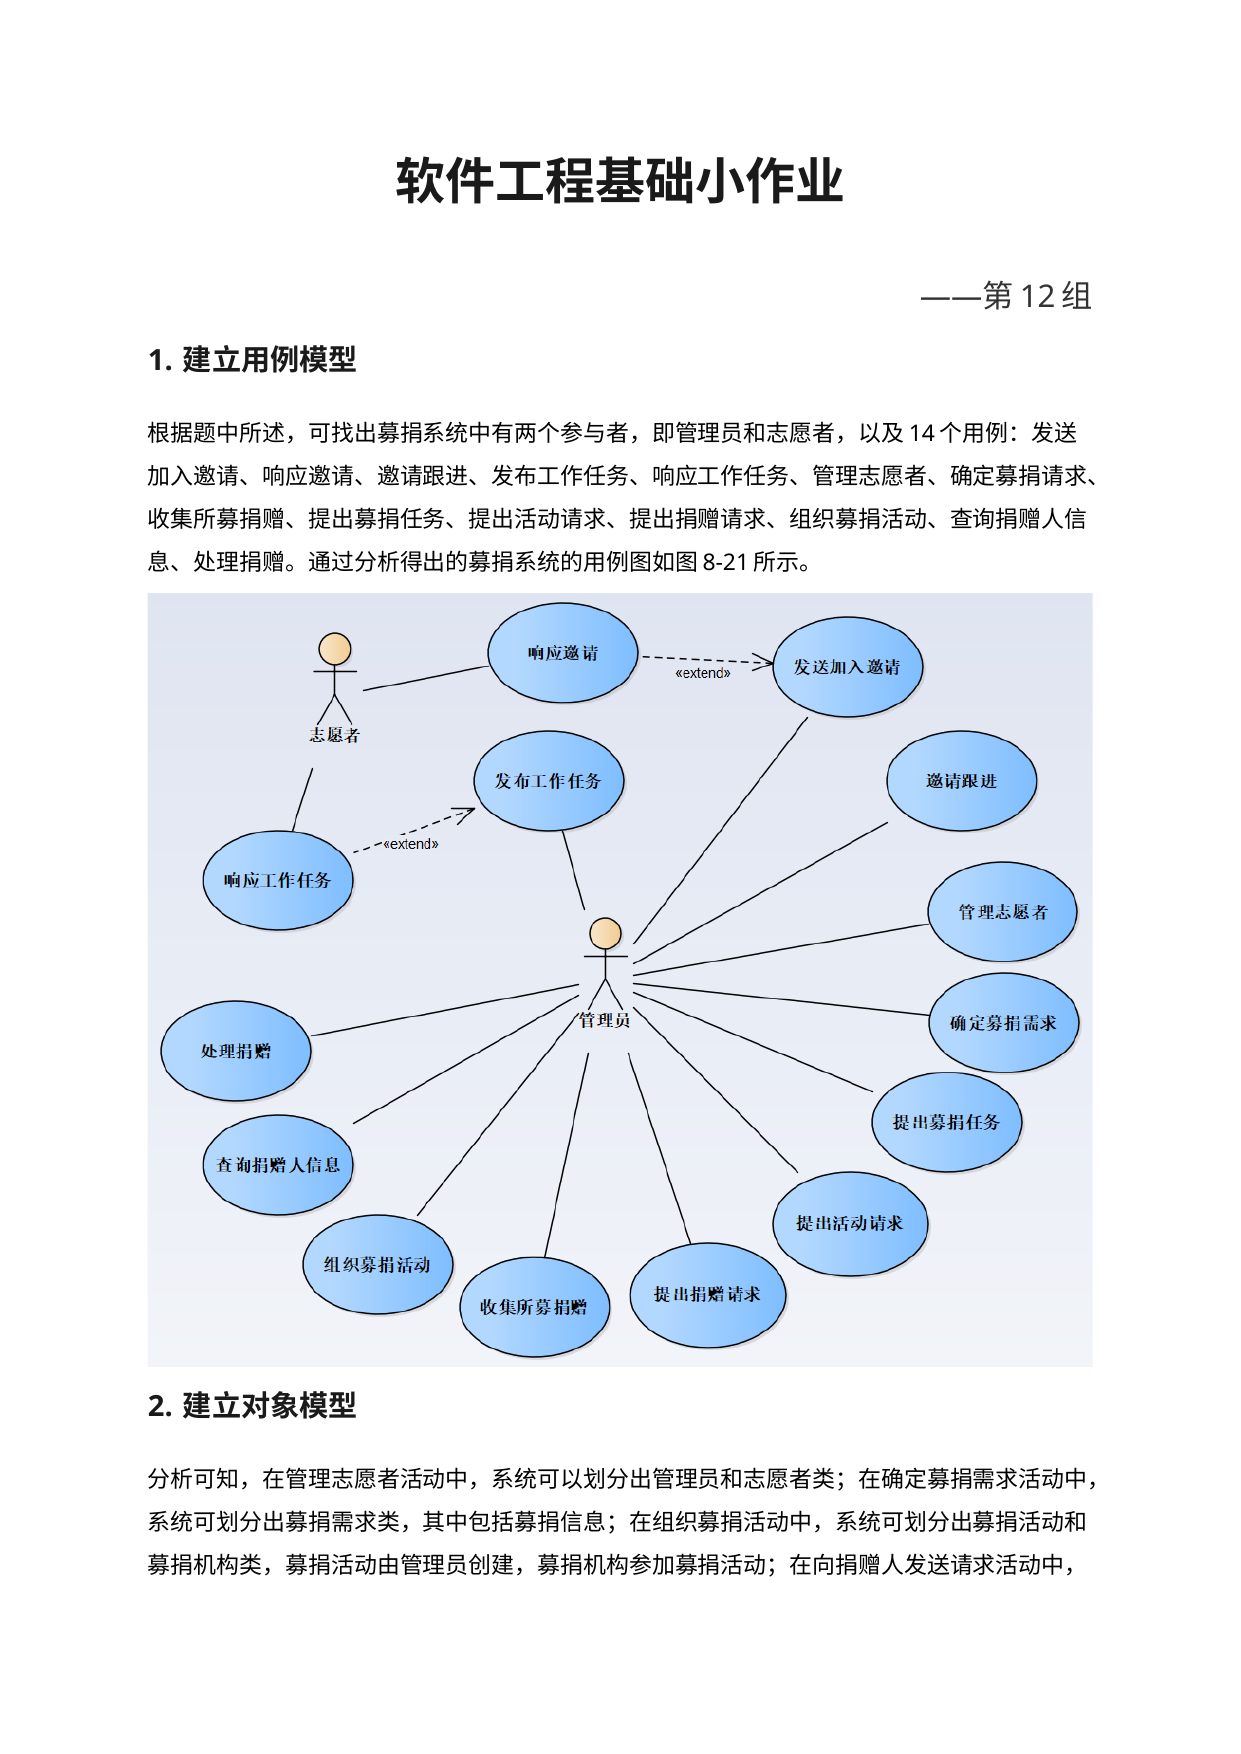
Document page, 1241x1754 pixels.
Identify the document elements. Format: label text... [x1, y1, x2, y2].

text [148, 1461, 1093, 1580]
text ——第12组 [183, 271, 1093, 316]
subtitle 建立用例模型 [148, 336, 1093, 379]
text 根据题中所述，可找出募捐系统中有两个参与者，即管理员和志愿者，以及14个用例：发送加入邀请、响应邀请、邀请跟进、发布工作任务、响应工作任务、管理志愿者、确定募捐请求、收集所募捐赠、提出募捐任务、提出活动请求、提出捐赠请求、组织募捐活动、查询捐赠人信息、处理捐赠。通过分析得出的募捐系统的用例图如图8-21所示。 [148, 414, 1093, 577]
subtitle 建立对象模型 [148, 1382, 1093, 1425]
title 软件工程基础小作业 [148, 142, 1093, 214]
picture [147, 593, 1093, 1367]
